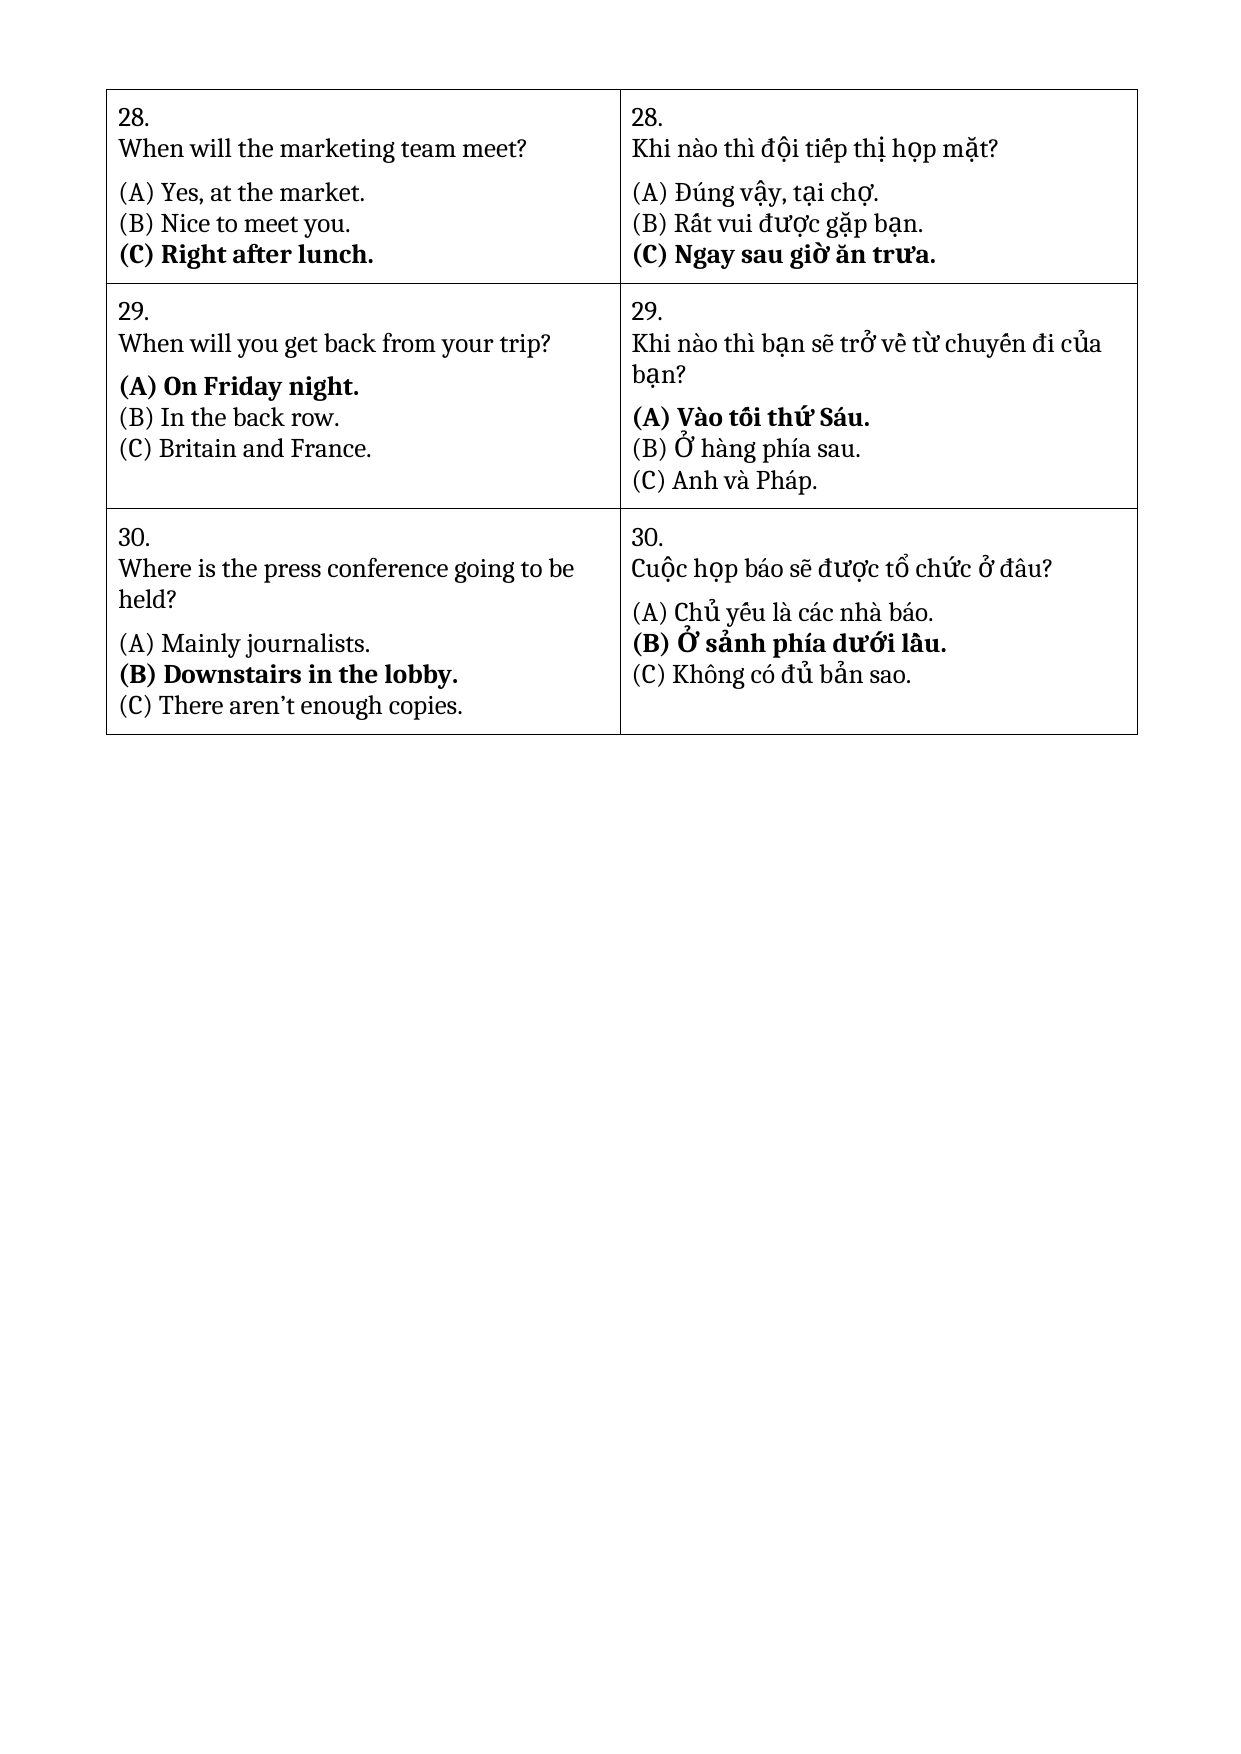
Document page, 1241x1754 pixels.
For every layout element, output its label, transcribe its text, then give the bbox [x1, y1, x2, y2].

table_cell 30. Cuộc họp báo sẽ được tổ chức ở đâu? (A) Chủ yếu là các nhà báo. (B) Ở sảnh phía dưới lầu. (C) Không có đủ bản sao. [621, 509, 1137, 734]
table_cell 29. When will you get back from your trip? (A) On Friday night. (B) In the back row. (C) Britain and France. [107, 284, 620, 508]
table_header 28. When will the marketing team meet? (A) Yes, at the market. (B) Nice to meet you. (C) Right after lunch. [107, 90, 620, 283]
table_cell 30. Where is the press conference going to be held? (A) Mainly journalists. (B) Downstairs in the lobby. (C) There aren’t enough copies. [107, 509, 620, 734]
table_header 28. Khi nào thì đội tiếp thị họp mặt? (A) Đúng vậy, tại chợ. (B) Rất vui được gặp bạn. (C) Ngay sau giờ ăn trưa. [621, 90, 1137, 283]
table_cell 29. Khi nào thì bạn sẽ trở về từ chuyến đi của bạn? (A) Vào tối thứ Sáu. (B) Ở hàng phía sau. (C) Anh và Pháp. [621, 284, 1137, 508]
